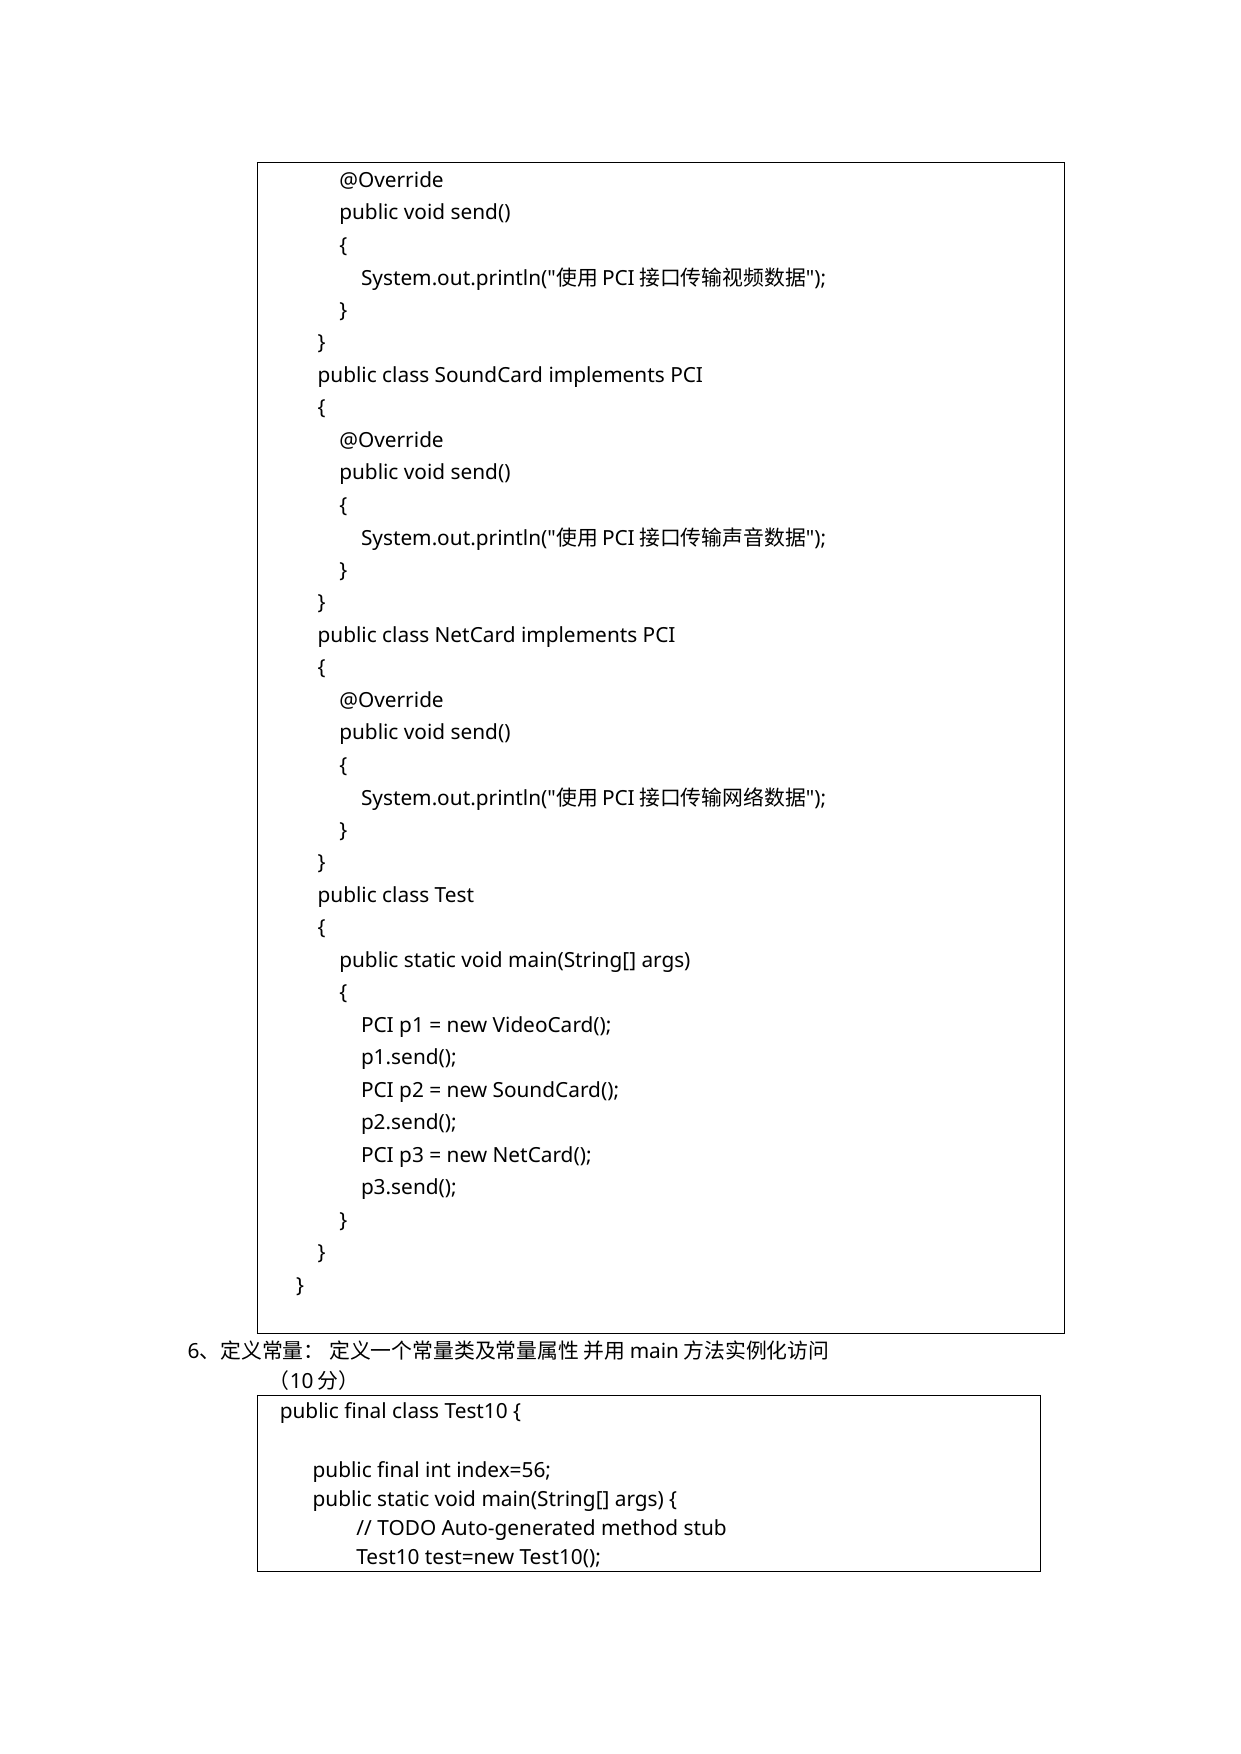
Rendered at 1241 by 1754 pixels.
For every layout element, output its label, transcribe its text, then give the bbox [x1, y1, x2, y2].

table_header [258, 163, 1064, 1333]
text 6、定义常量： 定义一个常量类及常量属性 并用main方法实例化访问 [187, 1334, 1053, 1364]
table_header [258, 1396, 1040, 1571]
list （10分） [269, 1364, 1053, 1395]
